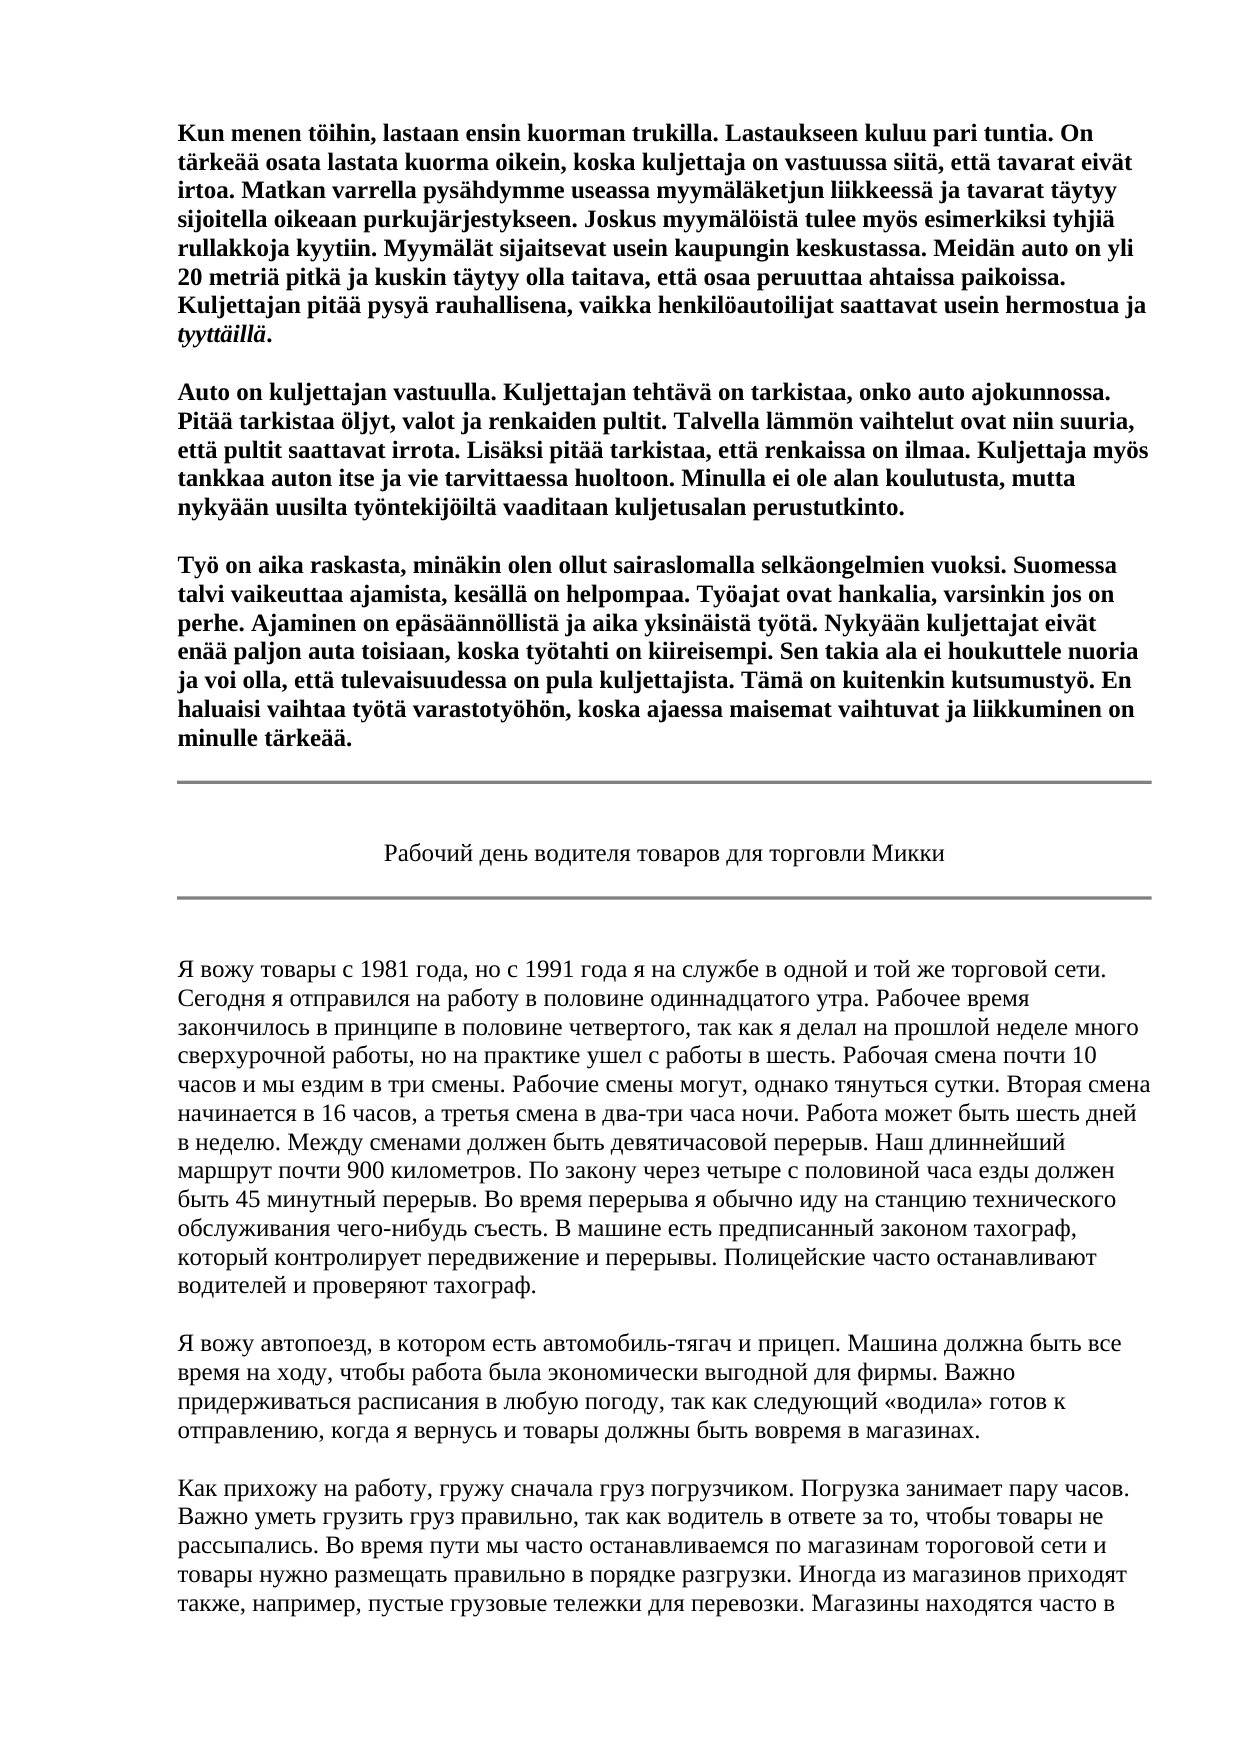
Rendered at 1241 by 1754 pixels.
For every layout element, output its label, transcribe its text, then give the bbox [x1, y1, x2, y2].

text Рабочий день водителя товаров для торговли Микки [177, 838, 1152, 867]
text Я вожу товары с 1981 года, но с 1991 года я на службе в одной и той же торговой сети. Сегодня я отправился на работу в половине одиннадцатого утра. Рабочее время закончилось в принципе в половине четвертого, так как я делал на прошлой неделе много сверхурочной работы, но на практике ушел с работы в шесть. Рабочая смена почти 10 часов и мы ездим в три смены. Рабочие смены могут, однако тянуться сутки. Вторая смена начинается в 16 часов, а третья смена в два-три часа ночи. Работа может быть шесть дней в неделю. Между сменами должен быть девятичасовой перерыв. Наш длиннейший маршрут почти . По закону через четыре с половиной часа езды должен быть 45 минутный перерыв. Во время перерыва я обычно иду на станцию технического обслуживания чего-нибудь съесть. В машине есть предписанный законом тахограф, который контролирует передвижение и перерывы. Полицейские часто останавливают водителей и проверяют тахограф. [177, 954, 1152, 1299]
text Auto on kuljettajan vastuulla. Kuljettajan tehtävä on tarkistaa, onko auto ajokunnossa. Pitää tarkistaa öljyt, valot ja renkaiden pultit. Talvella lämmön vaihtelut ovat niin suuria, että pultit saattavat irrota. Lisäksi pitää tarkistaa, että renkaissa on ilmaa. Kuljettaja myös tankkaa auton itse ja vie tarvittaessa huoltoon. Minulla ei ole alan koulutusta, mutta nykyään uusilta työntekijöiltä vaaditaan kuljetusalan perustutkinto. [177, 377, 1152, 521]
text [177, 1473, 1152, 1616]
text Kun menen töihin, lastaan ensin kuorman trukilla. Lastaukseen kuluu pari tuntia. On tärkeää osata lastata kuorma oikein, koska kuljettaja on vastuussa siitä, että tavarat eivät irtoa. Matkan varrella pysähdymme useassa myymäläketjun liikkeessä ja tavarat täytyy sijoitella oikeaan purkujärjestykseen. Joskus myymälöistä tulee myös esimerkiksi tyhjiä rullakkoja kyytiin. Myymälät sijaitsevat usein kaupungin keskustassa. Meidän auto on yli 20 metriä pitkä ja kuskin täytyy olla taitava, että osaa peruuttaa ahtaissa paikoissa. Kuljettajan pitää pysyä rauhallisena, vaikka henkilöautoilijat saattavat usein hermostua ja tyyttäillä. [177, 118, 1152, 348]
text Työ on aika raskasta, minäkin olen ollut sairaslomalla selkäongelmien vuoksi. Suomessa talvi vaikeuttaa ajamista, kesällä on helpompaa. Työajat ovat hankalia, varsinkin jos on perhe. Ajaminen on epäsäännöllistä ja aika yksinäistä työtä. Nykyään kuljettajat eivät enää paljon auta toisiaan, koska työtahti on kiireisempi. Sen takia ala ei houkuttele nuoria ja voi olla, että tulevaisuudessa on pula kuljettajista. Tämä on kuitenkin kutsumustyö. En haluaisi vaihtaa työtä varastotyöhön, koska ajaessa maisemat vaihtuvat ja liikkuminen on minulle tärkeää. [177, 550, 1152, 751]
text Я вожу автопоезд, в котором есть автомобиль-тягач и прицеп. Машина должна быть все время на ходу, чтобы работа была экономически выгодной для фирмы. Важно придерживаться расписания в любую погоду, так как следующий «водила» готов к отправлению, когда я вернусь и товары должны быть вовремя в магазинах. [177, 1328, 1152, 1443]
